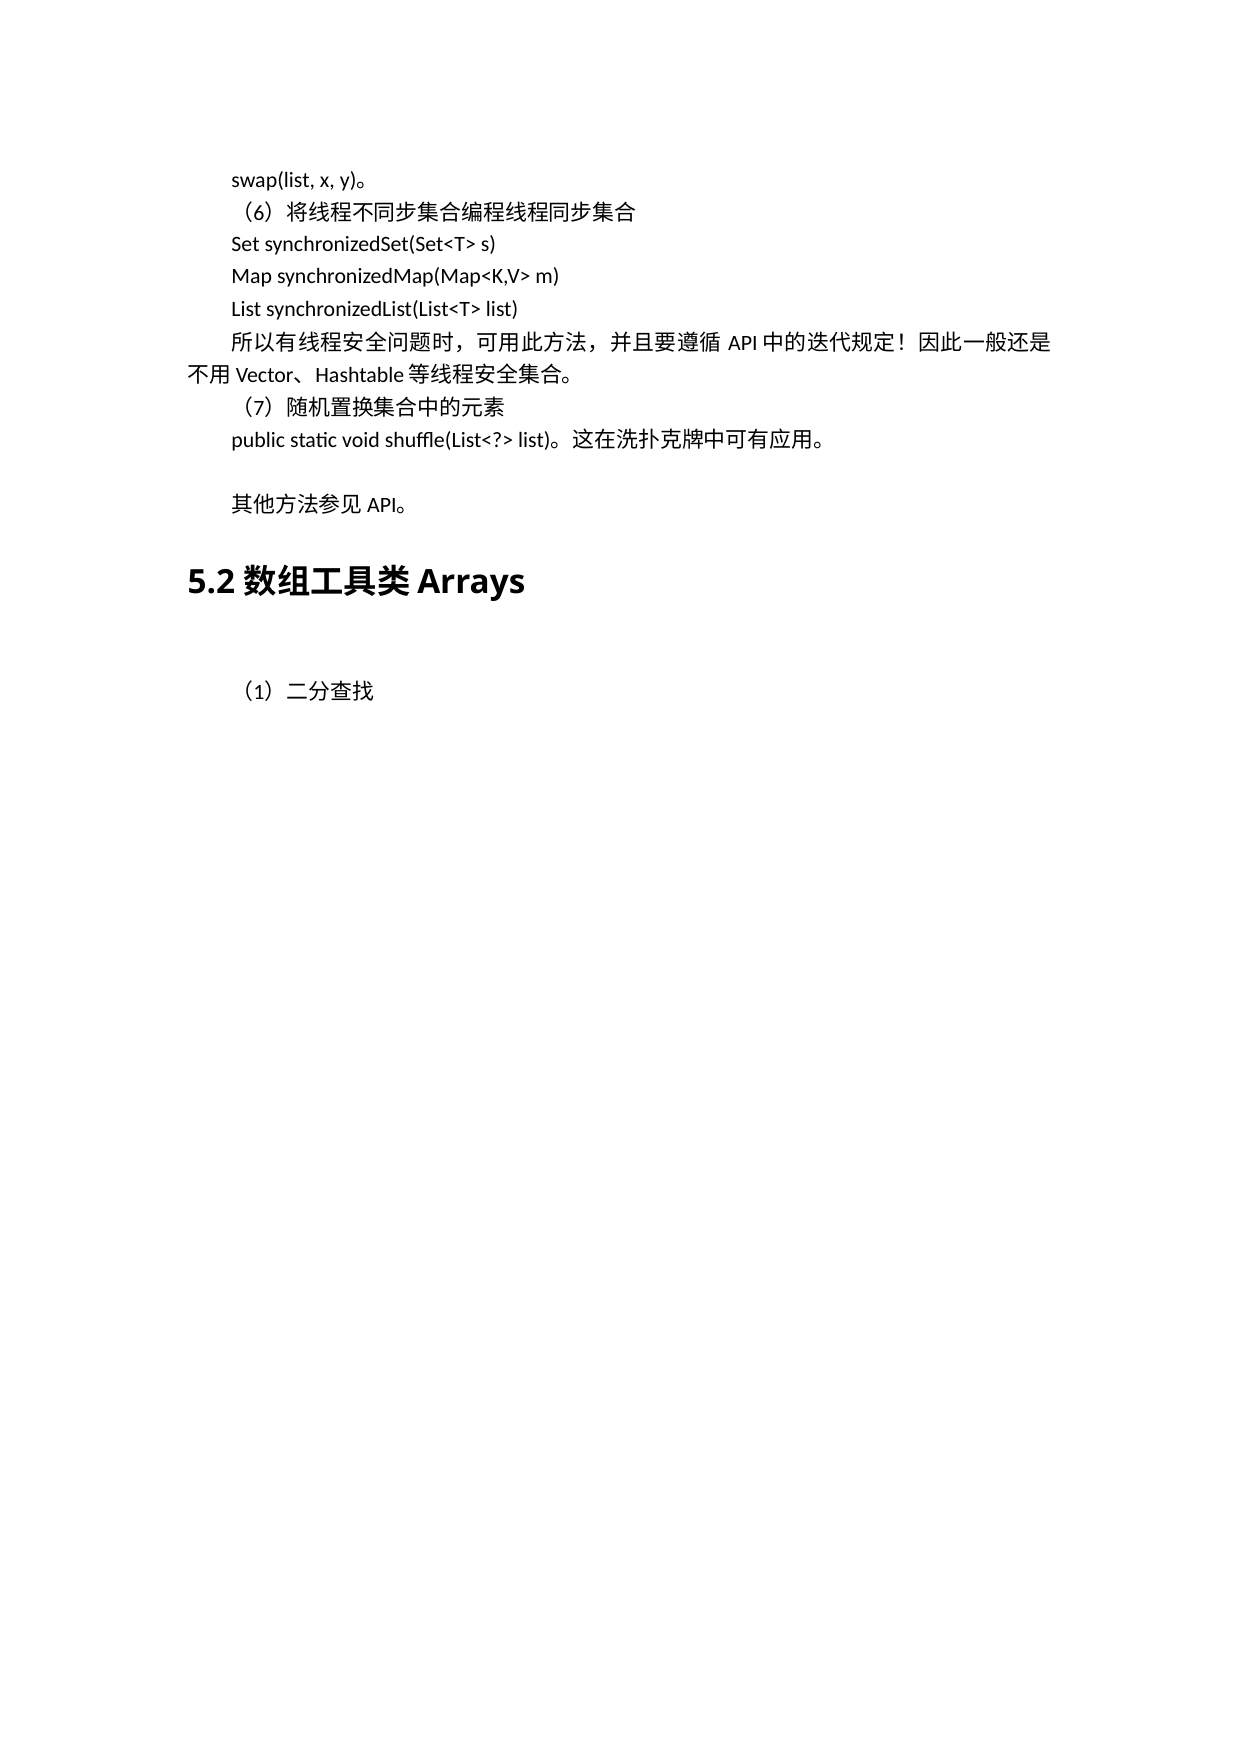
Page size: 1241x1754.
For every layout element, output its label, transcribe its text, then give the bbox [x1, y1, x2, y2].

subtitle 5.2 数组工具类Arrays [187, 547, 1053, 612]
text 所以有线程安全问题时，可用此方法，并且要遵循API中的迭代规定！因此一般还是不用Vector、Hashtable等线程安全集合。 [187, 324, 1053, 389]
text （1）二分查找 [187, 674, 1053, 706]
text （6）将线程不同步集合编程线程同步集合 [187, 194, 1053, 227]
text public static void shuffle(List<?> list)。这在洗扑克牌中可有应用。 [187, 422, 1053, 454]
text swap(list, x, y)。 [187, 162, 1053, 194]
text Set synchronizedSet(Set<T> s) [187, 227, 1053, 259]
text Map synchronizedMap(Map<K,V> m) [187, 259, 1053, 292]
text （7）随机置换集合中的元素 [187, 389, 1053, 422]
text List synchronizedList(List<T> list) [187, 292, 1053, 324]
text 其他方法参见API。 [187, 487, 1053, 519]
